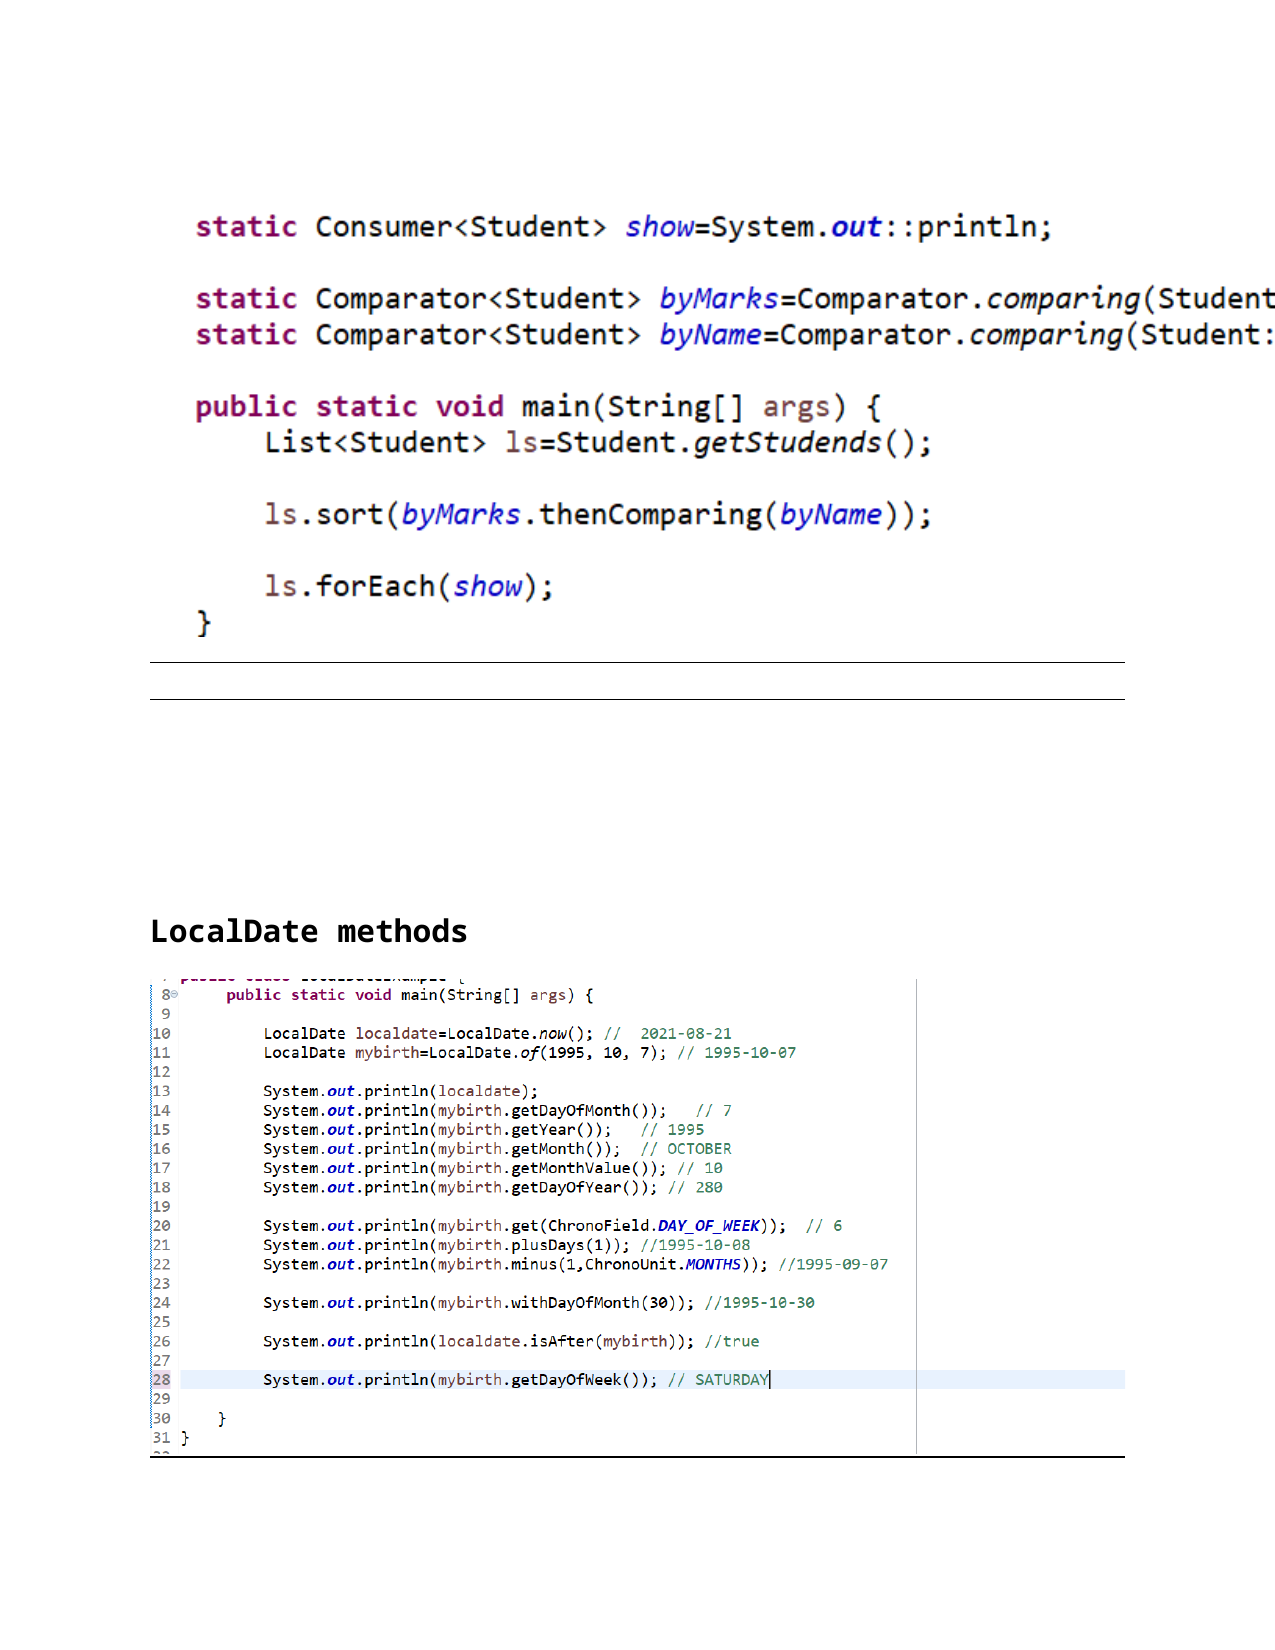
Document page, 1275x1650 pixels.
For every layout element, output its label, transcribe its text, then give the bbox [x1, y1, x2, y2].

picture [150, 182, 1275, 637]
text LocalDate methods [150, 909, 1125, 952]
picture [150, 979, 1125, 1454]
